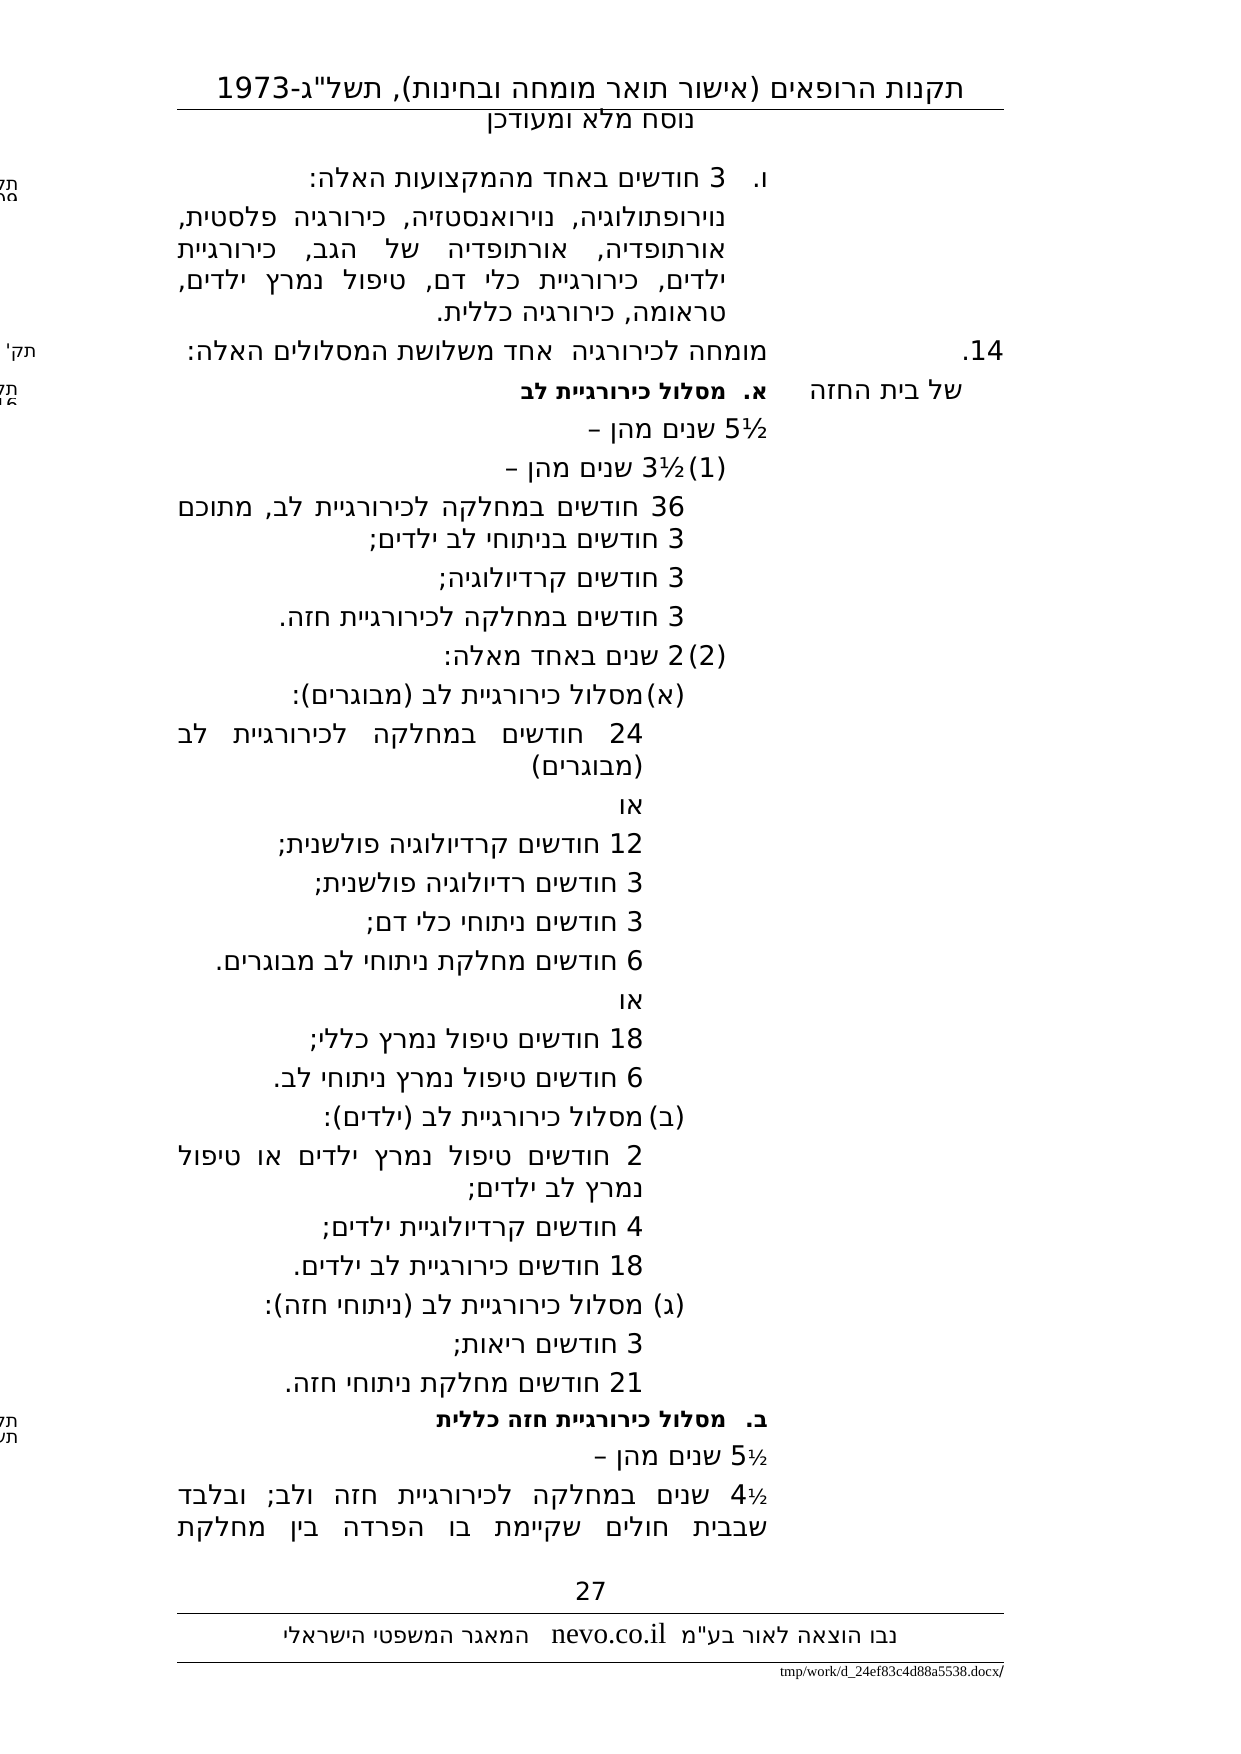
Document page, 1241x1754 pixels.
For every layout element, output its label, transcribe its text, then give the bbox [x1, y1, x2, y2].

text 18 חודשים טיפול נמרץ כללי; [177, 1023, 644, 1055]
text 4 חודשים קרדיולוגיית ילדים; [177, 1211, 644, 1243]
text ב. מסלול כירורגיית חזה כללית [177, 1406, 768, 1433]
text ½5 שנים מהן – [177, 413, 768, 445]
text 18 חודשים כירורגיית לב ילדים. [177, 1250, 644, 1282]
text 12 חודשים קרדיולוגיה פולשנית; [177, 828, 644, 859]
text 21 חודשים מחלקת ניתוחי חזה. [177, 1367, 644, 1399]
text 3 חודשים ריאות; [177, 1328, 644, 1360]
text (1) ½3 שנים מהן – [177, 452, 726, 484]
text ½5 שנים מהן – [177, 1441, 768, 1472]
text של בית החזה א. מסלול כירורגיית לב [177, 374, 1004, 406]
text או [177, 984, 644, 1016]
text 3 חודשים קרדיולוגיה; [177, 562, 685, 594]
text 3 חודשים ניתוחי כלי דם; [177, 906, 644, 938]
text 14. מומחה לכירורגיה אחד משלושת המסלולים האלה: [177, 335, 1004, 367]
text 24 חודשים במחלקה לכירורגיית לב (מבוגרים) [177, 718, 644, 781]
text (ב) מסלול כירורגיית לב (ילדים): [177, 1101, 685, 1133]
text 6 חודשים מחלקת ניתוחי לב מבוגרים. [177, 945, 644, 977]
text (2) 2 שנים באחד מאלה: [177, 640, 726, 672]
text או [177, 789, 644, 821]
text נוירופתולוגיה, נוירואנסטזיה, כירורגיה פלסטית, אורתופדיה, אורתופדיה של הגב, כירורגיית ילדים, כירורגיית כלי דם, טיפול נמרץ ילדים, טראומה, כירורגיה כללית. [177, 201, 726, 328]
text 2 חודשים טיפול נמרץ ילדים או טיפול נמרץ לב ילדים; [177, 1141, 644, 1204]
text 36 חודשים במחלקה לכירורגיית לב, מתוכם 3 חודשים בניתוחי לב ילדים; [177, 491, 685, 554]
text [177, 1480, 768, 1543]
text ו. 3 חודשים באחד מהמקצועות האלה: [177, 162, 768, 194]
text 6 חודשים טיפול נמרץ ניתוחי לב. [177, 1062, 644, 1094]
text 3 חודשים במחלקה לכירורגיית חזה. [177, 601, 685, 633]
text (ג) מסלול כירורגיית לב (ניתוחי חזה): [177, 1289, 685, 1321]
text (א) מסלול כירורגיית לב (מבוגרים): [177, 679, 685, 711]
text 3 חודשים רדיולוגיה פולשנית; [177, 867, 644, 899]
